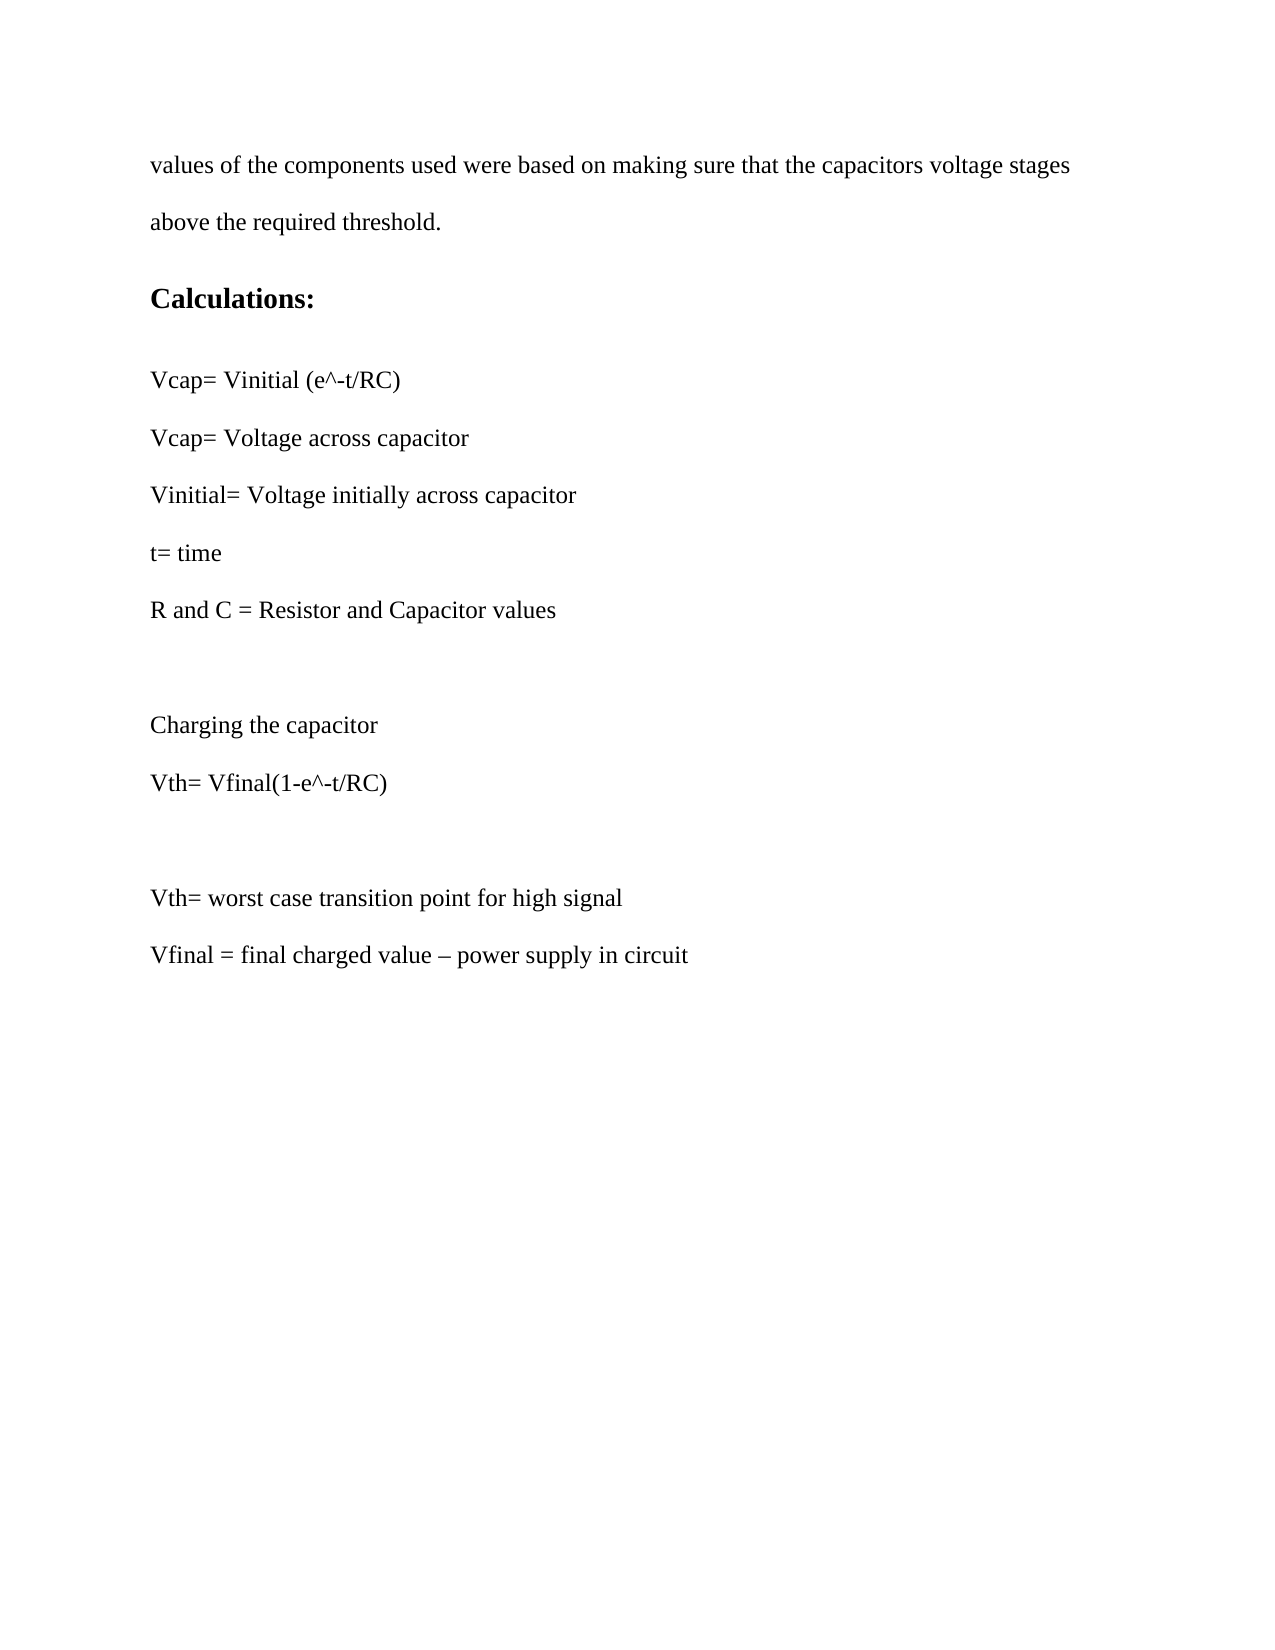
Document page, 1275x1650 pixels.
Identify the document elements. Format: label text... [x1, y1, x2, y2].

text R and C = Resistor and Capacitor values [150, 595, 1125, 624]
text Vth= worst case transition point for high signal [150, 883, 1125, 912]
text Vcap= Vinitial (e^-t/RC) [150, 365, 1125, 394]
text Vfinal = final charged value – power supply in circuit [150, 940, 1125, 969]
text Vth= Vfinal(1-e^-t/RC) [150, 768, 1125, 797]
text Vcap= Voltage across capacitor [150, 423, 1125, 452]
text t= time [150, 538, 1125, 567]
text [150, 150, 1125, 236]
text Vinitial= Voltage initially across capacitor [150, 480, 1125, 509]
text Calculations: [150, 282, 1125, 315]
text Charging the capacitor [150, 710, 1125, 739]
